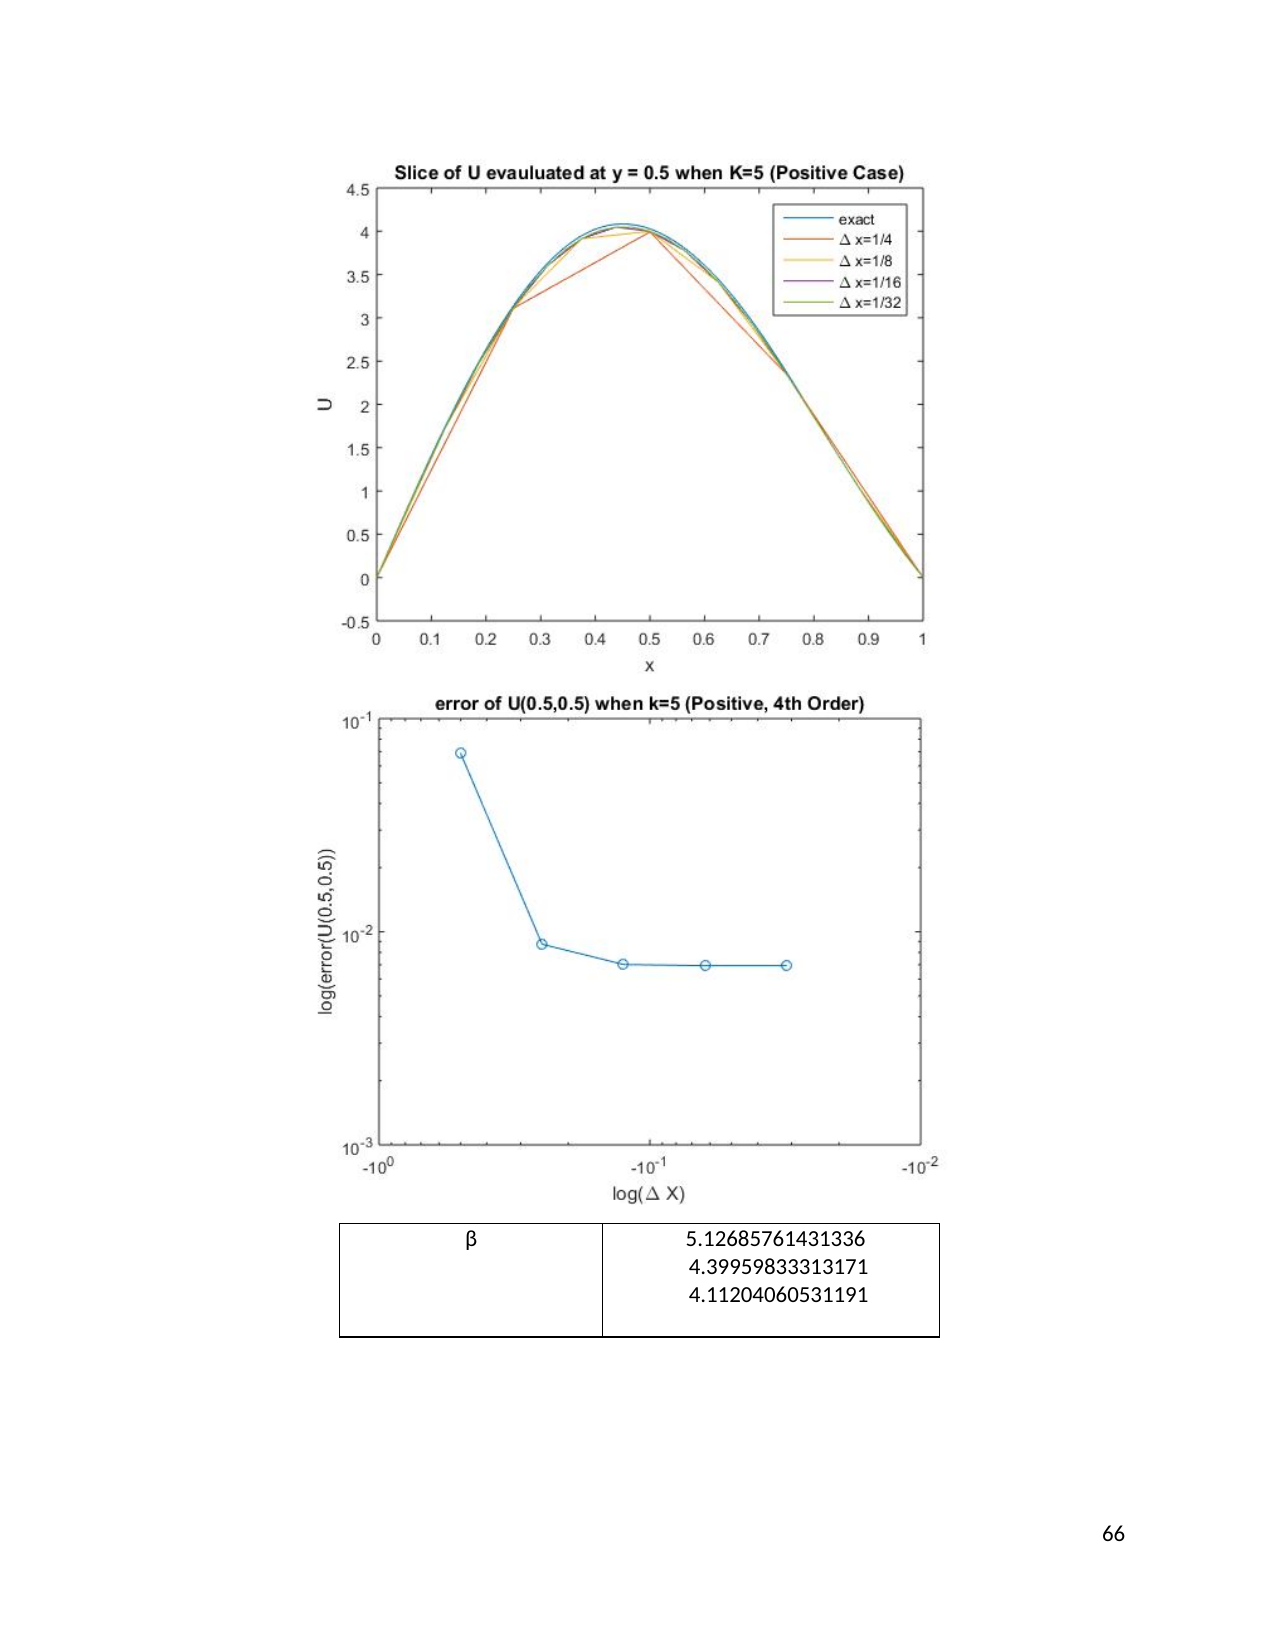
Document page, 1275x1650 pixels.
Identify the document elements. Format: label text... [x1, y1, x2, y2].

table_header β [340, 1224, 602, 1336]
table_header 5.12685761431336 4.39959833313171 4.11204060531191 [603, 1224, 939, 1336]
picture [288, 680, 987, 1205]
picture [285, 150, 990, 679]
